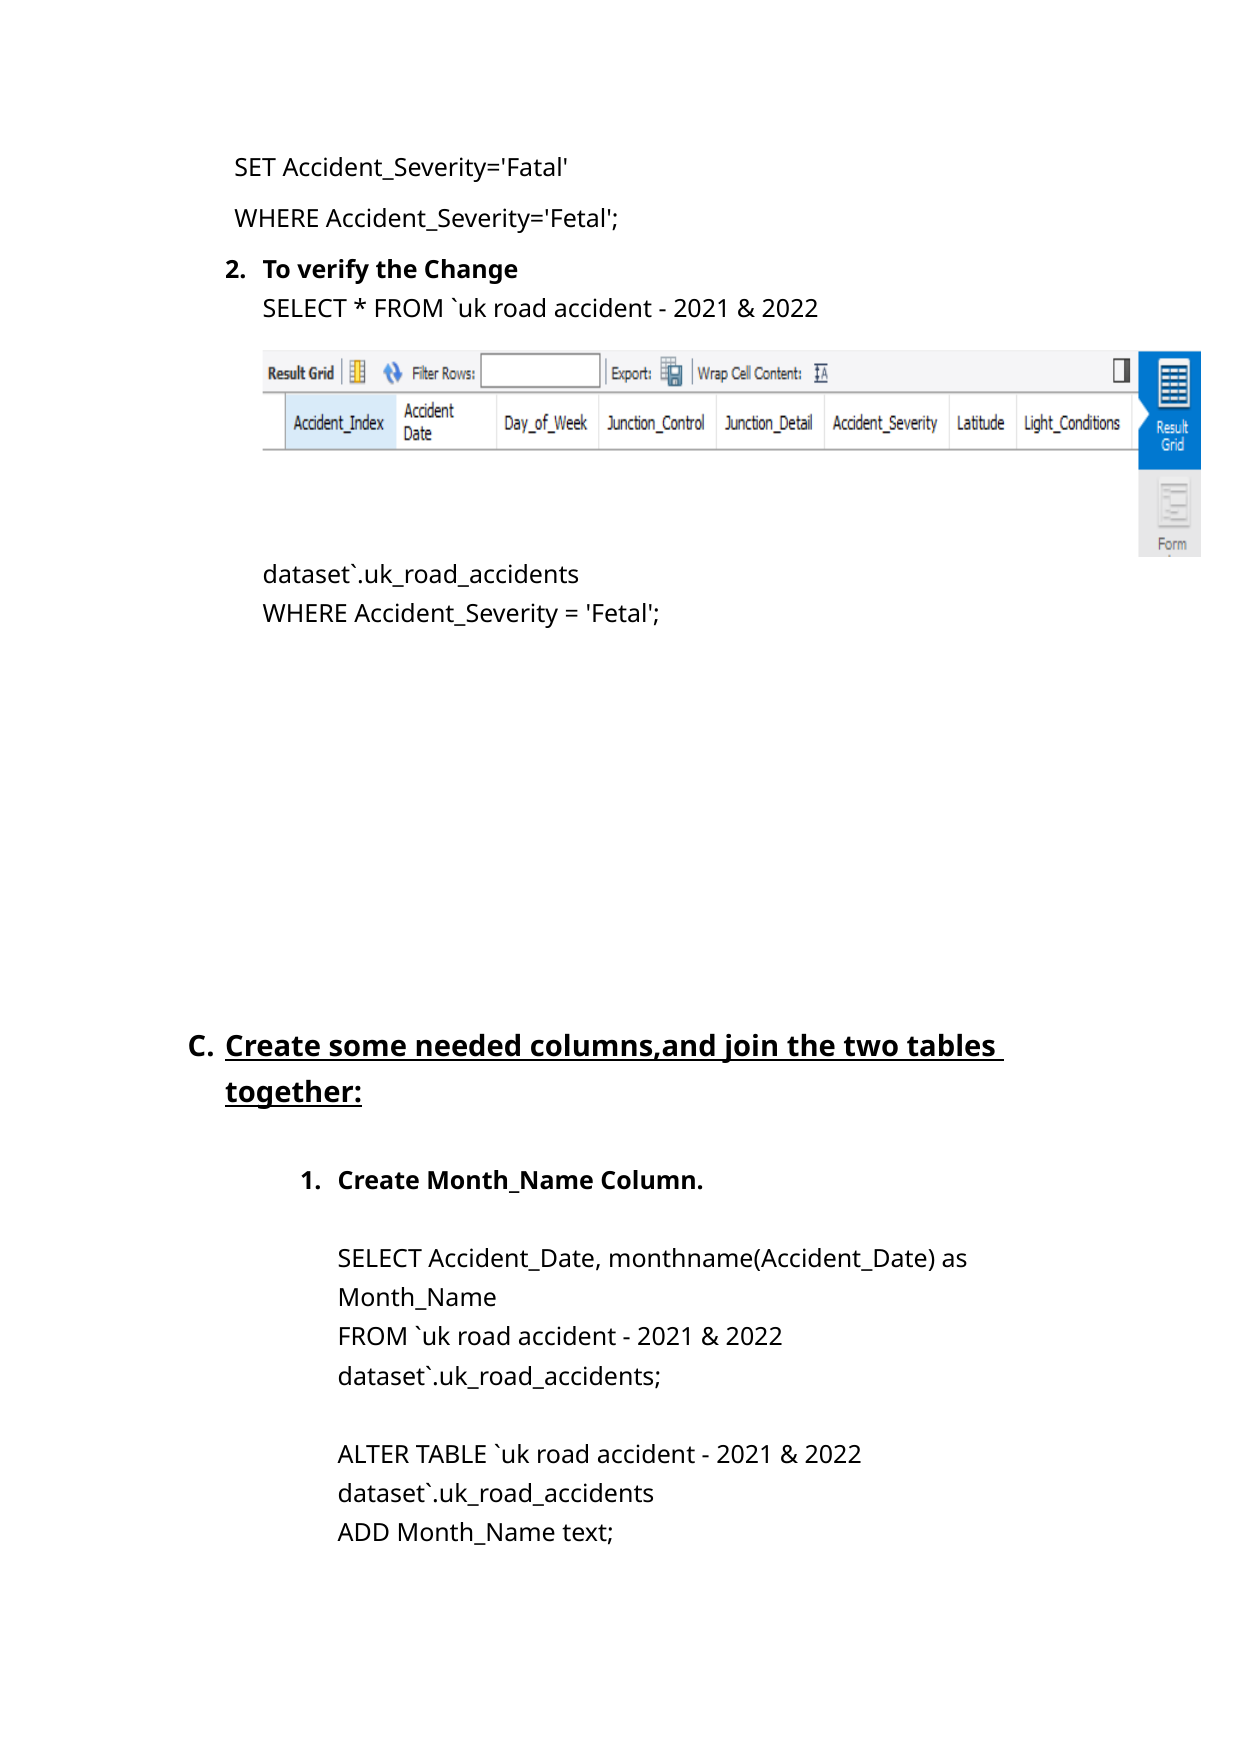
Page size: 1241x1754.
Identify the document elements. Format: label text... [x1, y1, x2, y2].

list SELECT * FROM `uk road accident - 2021 & 2022 dataset`.uk_road_accidents [262, 291, 1090, 350]
text WHERE Accident_Severity='Fetal'; [150, 201, 1090, 235]
list Create Month_Name Column. [300, 1162, 1090, 1196]
list To verify the Change [225, 251, 1090, 286]
list ALTER TABLE `uk road accident - 2021 & 2022 dataset`.uk_road_accidents [337, 1436, 1090, 1510]
text SET Accident_Severity='Fatal' [150, 150, 1090, 184]
list ADD Month_Name text; [337, 1515, 1090, 1549]
list WHERE Accident_Severity = 'Fetal'; [262, 596, 1090, 630]
list Create some needed columns,and join the two tables together: [187, 1025, 1090, 1111]
picture [262, 350, 1201, 557]
list FROM `uk road accident - 2021 & 2022 dataset`.uk_road_accidents; [337, 1319, 1090, 1392]
list SELECT * FROM `uk road accident - 2021 & 2022 dataset`.uk_road_accidents [262, 557, 1090, 591]
list SELECT Accident_Date, monthname(Accident_Date) as Month_Name [337, 1241, 1090, 1314]
